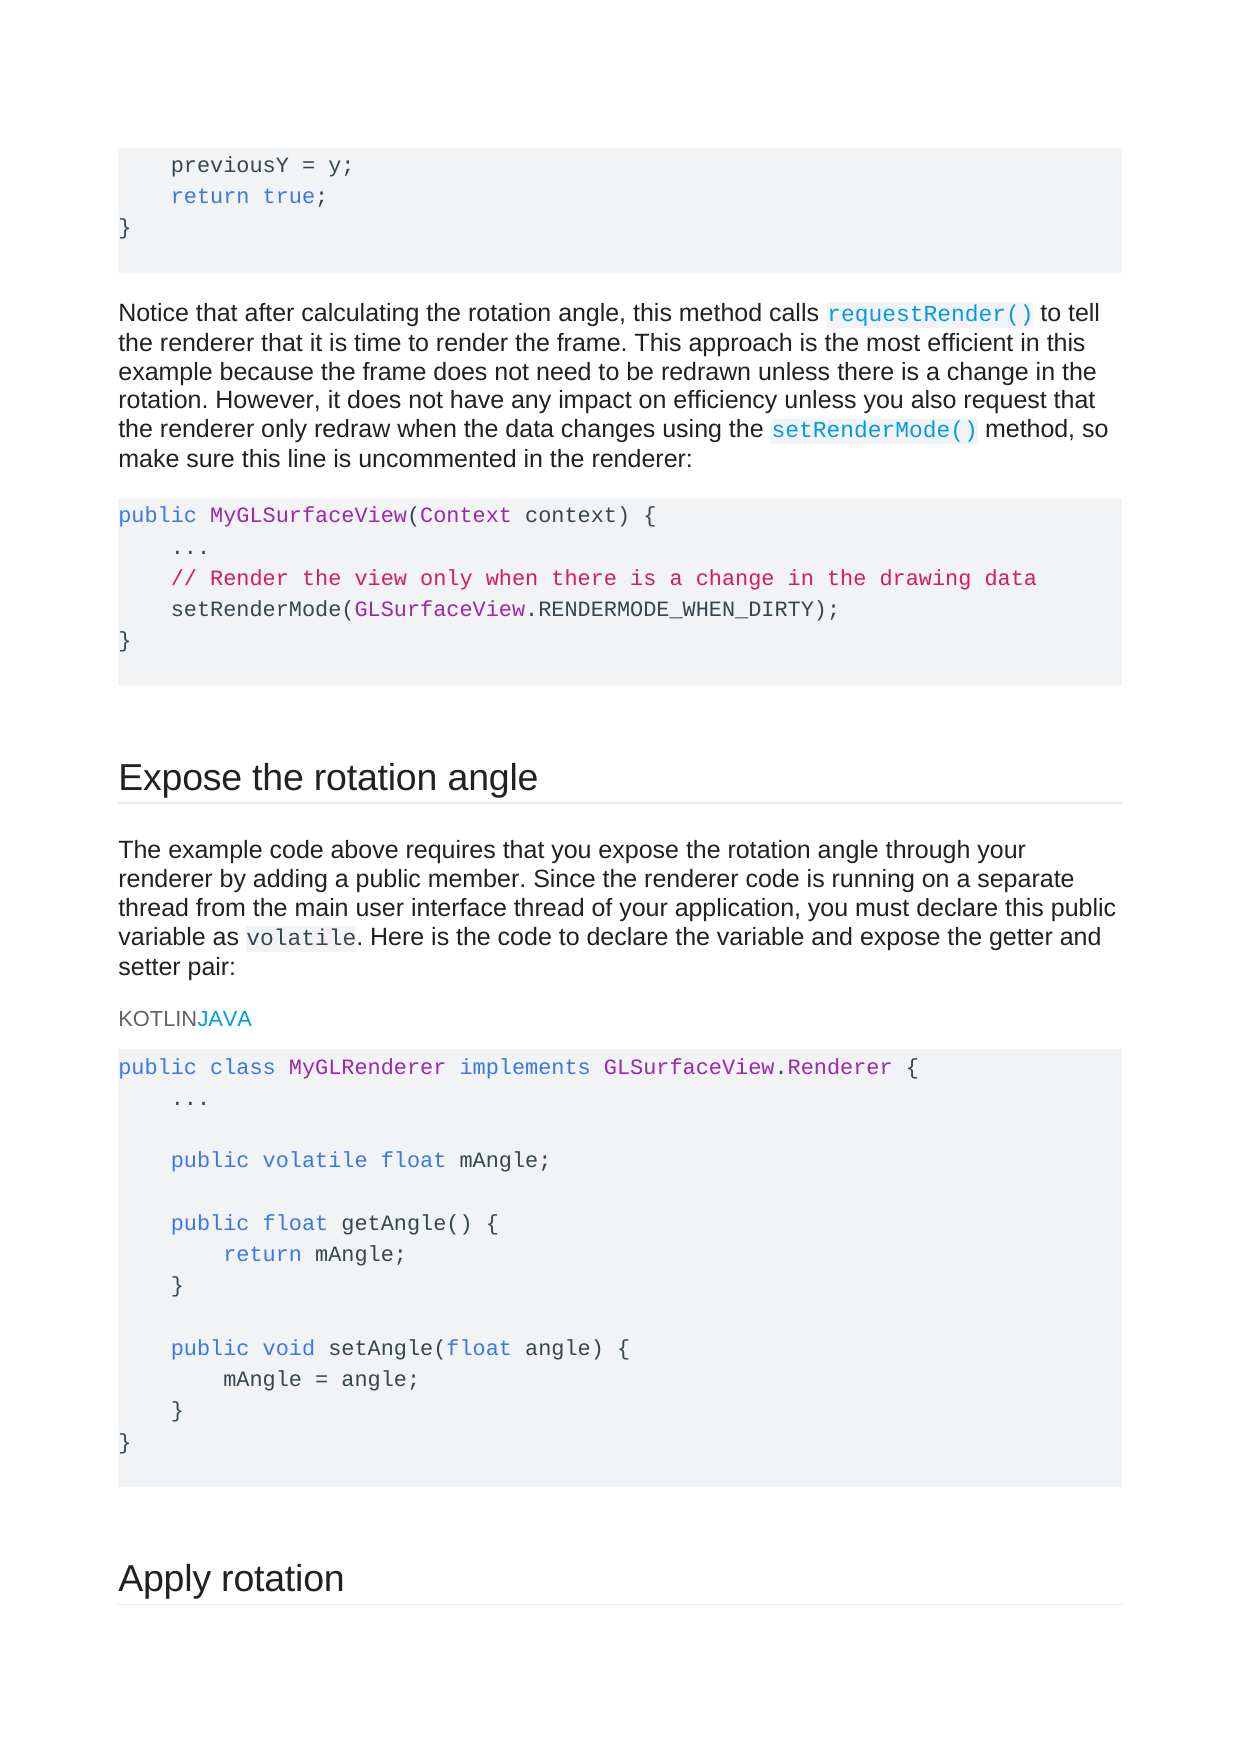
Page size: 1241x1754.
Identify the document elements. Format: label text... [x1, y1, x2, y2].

text Notice that after calculating the rotation angle, this method calls requestRender() to tell the renderer that it is time to render the frame. This approach is the most efficient in this example because the frame does not need to be redrawn unless there is a change in the rotation. However, it does not have any impact on efficiency unless you also request that the renderer only redraw when the data changes using the setRenderMode() method, so make sure this line is uncommented in the renderer: [118, 298, 1122, 473]
text public class MyGLRenderer implements GLSurfaceView.Renderer { ... public volatile float mAngle; public float getAngle() { return mAngle; } public void setAngle(float angle) { mAngle = angle; } } [118, 1049, 1122, 1487]
subtitle Apply rotation [118, 1549, 1122, 1604]
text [118, 148, 1122, 273]
text public MyGLSurfaceView(Context context) { ... // Render the view only when there is a change in the drawing data setRenderMode(GLSurfaceView.RENDERMODE_WHEN_DIRTY); } [118, 498, 1122, 686]
subtitle Expose the rotation angle [118, 748, 1122, 802]
text The example code above requires that you expose the rotation angle through your renderer by adding a public member. Since the renderer code is running on a separate thread from the main user interface thread of your application, you must declare this public variable as volatile. Here is the code to declare the variable and expose the getter and setter pair: [118, 835, 1122, 981]
text KOTLINJAVA [118, 1006, 1122, 1031]
